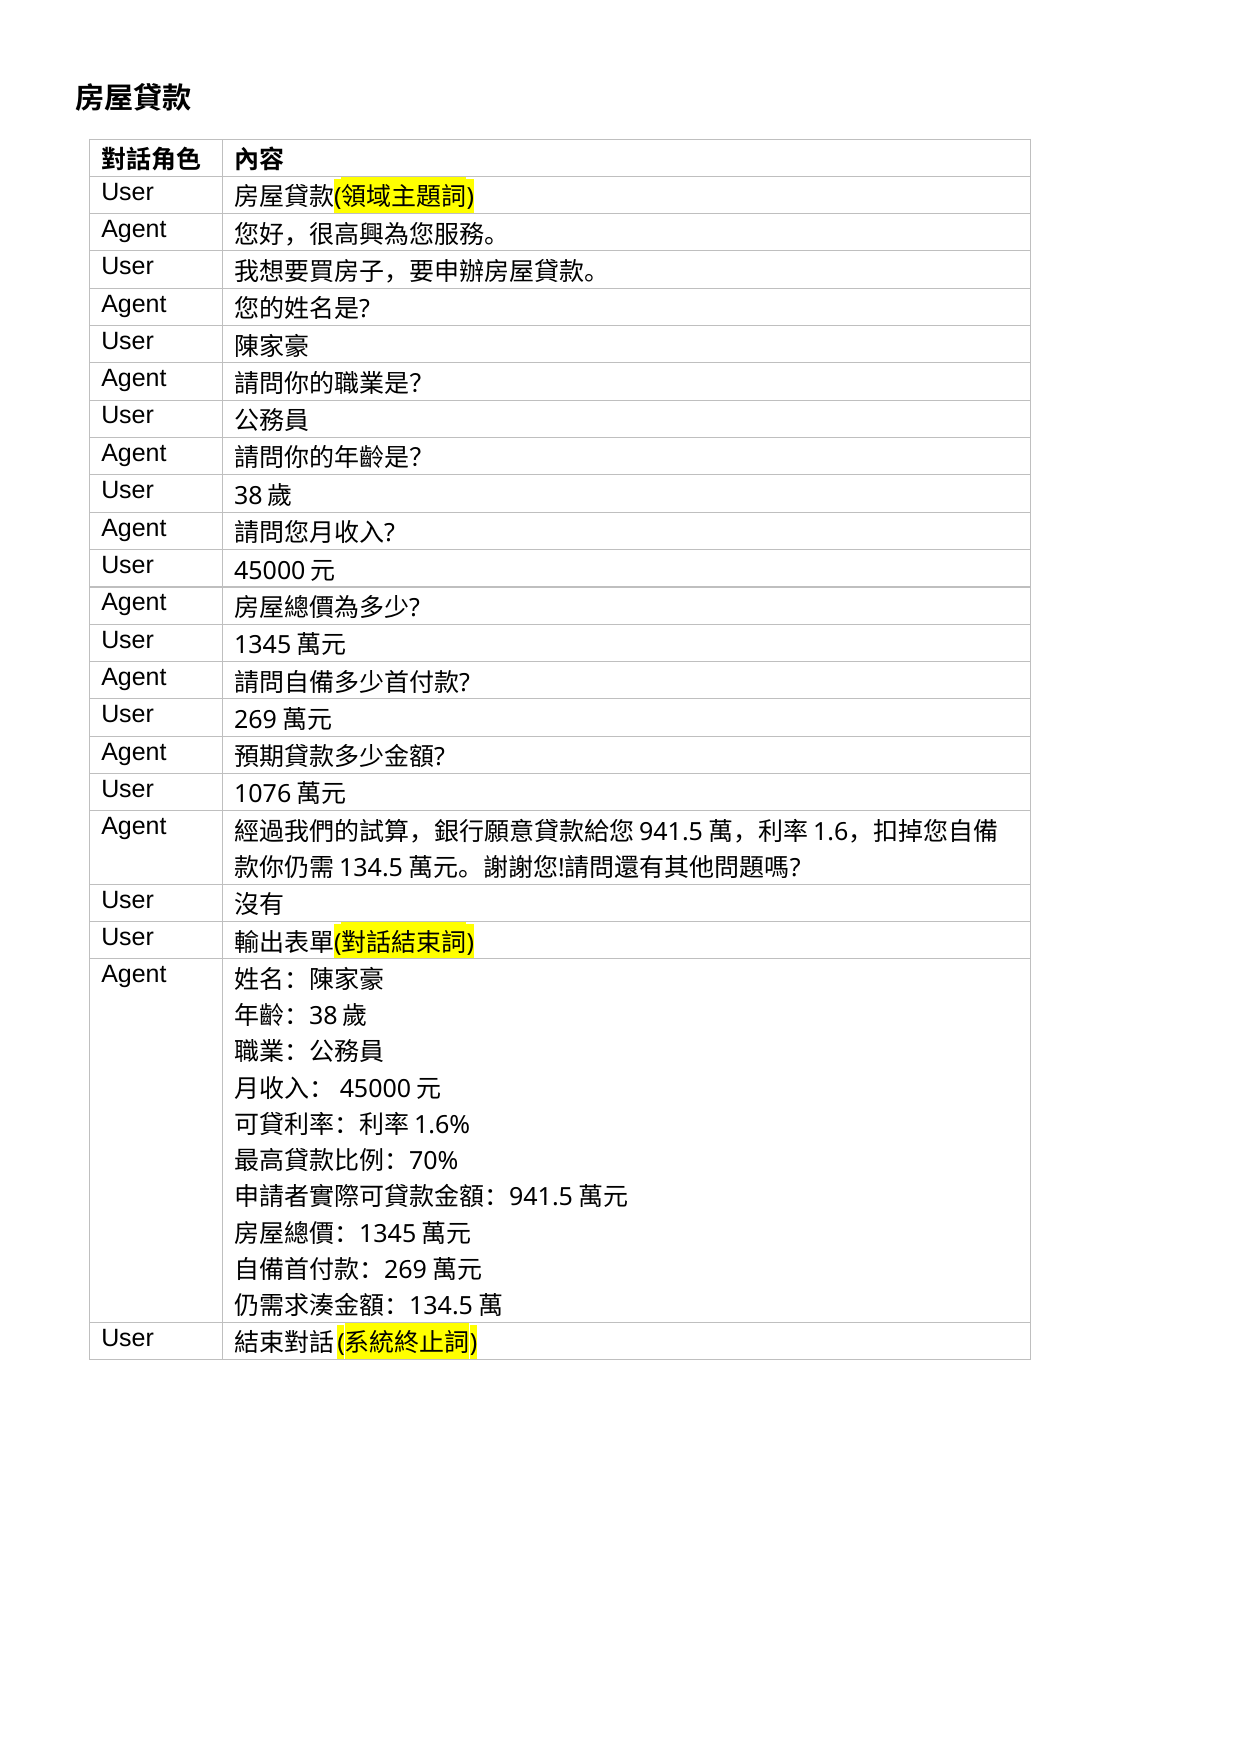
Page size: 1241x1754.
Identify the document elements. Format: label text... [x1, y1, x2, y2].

table_cell 請問你的職業是？ [223, 363, 1030, 399]
table_cell Agent [90, 588, 222, 624]
table_cell User [90, 774, 222, 810]
table_cell 1345萬元 [223, 625, 1030, 661]
table_cell 38歲 [223, 475, 1030, 512]
table_cell 您好，很高興為您服務。 [223, 214, 1030, 250]
table_cell Agent [90, 811, 222, 884]
table_cell 房屋總價為多少? [223, 588, 1030, 624]
table_cell Agent [90, 737, 222, 773]
table_cell User [90, 475, 222, 512]
table_cell 45000元 [223, 550, 1030, 586]
table_cell 結束對話 (系統終止詞) [469, 1323, 1030, 1359]
table_cell User [90, 1323, 222, 1359]
table_cell 陳家豪 [223, 326, 1030, 362]
table_cell 房屋貸款(領域主題詞) [466, 177, 1030, 213]
table_cell 我想要買房子，要申辦房屋貸款。 [223, 251, 1030, 288]
table_cell Agent [90, 959, 222, 1322]
table_cell User [90, 251, 222, 288]
table_cell Agent [90, 662, 222, 698]
table_cell 1076萬元 [223, 774, 1030, 810]
table_cell Agent [90, 438, 222, 474]
table_cell 結束對話 (系統終止詞) [223, 1323, 345, 1359]
table_header 內容 [223, 140, 1030, 176]
table_cell 請問你的年齡是？ [223, 438, 1030, 474]
table_cell Agent [90, 363, 222, 399]
table_cell 輸出表單(對話結束詞) [223, 922, 341, 958]
table_cell 預期貸款多少金額? [223, 737, 1030, 773]
table_cell User [90, 401, 222, 437]
text 房屋貸款 [75, 75, 1165, 117]
table_cell 經過我們的試算，銀行願意貸款給您941.5萬，利率1.6，扣掉您自備款你仍需134.5萬元。謝謝您!請問還有其他問題嗎? [223, 811, 1030, 884]
table_cell User [90, 625, 222, 661]
table_cell 您的姓名是? [223, 289, 1030, 325]
table_cell 輸出表單(對話結束詞) [466, 922, 1030, 958]
table_cell 房屋貸款(領域主題詞) [223, 177, 341, 213]
table_cell Agent [90, 289, 222, 325]
table_cell Agent [90, 513, 222, 549]
table_cell 公務員 [223, 401, 1030, 437]
table_cell User [90, 326, 222, 362]
table_cell 請問您月收入? [223, 513, 1030, 549]
table_cell User [90, 550, 222, 586]
table_cell 姓名：陳家豪 年齡：38歲 職業：公務員 月收入： 45000元 可貸利率：利率1.6% 最高貸款比例：70% 申請者實際可貸款金額：941.5萬元 房屋總價：1345萬元 自備首付款：269萬元 仍需求湊金額：134.5萬 [223, 959, 1030, 1322]
table_cell User [90, 177, 222, 213]
table_cell 請問自備多少首付款? [223, 662, 1030, 698]
table_cell User [90, 699, 222, 736]
table_cell 沒有 [223, 885, 1030, 921]
table_cell User [90, 885, 222, 921]
table_cell Agent [90, 214, 222, 250]
table_header 對話角色 [90, 140, 222, 176]
table_cell 269萬元 [223, 699, 1030, 736]
table_cell User [90, 922, 222, 958]
